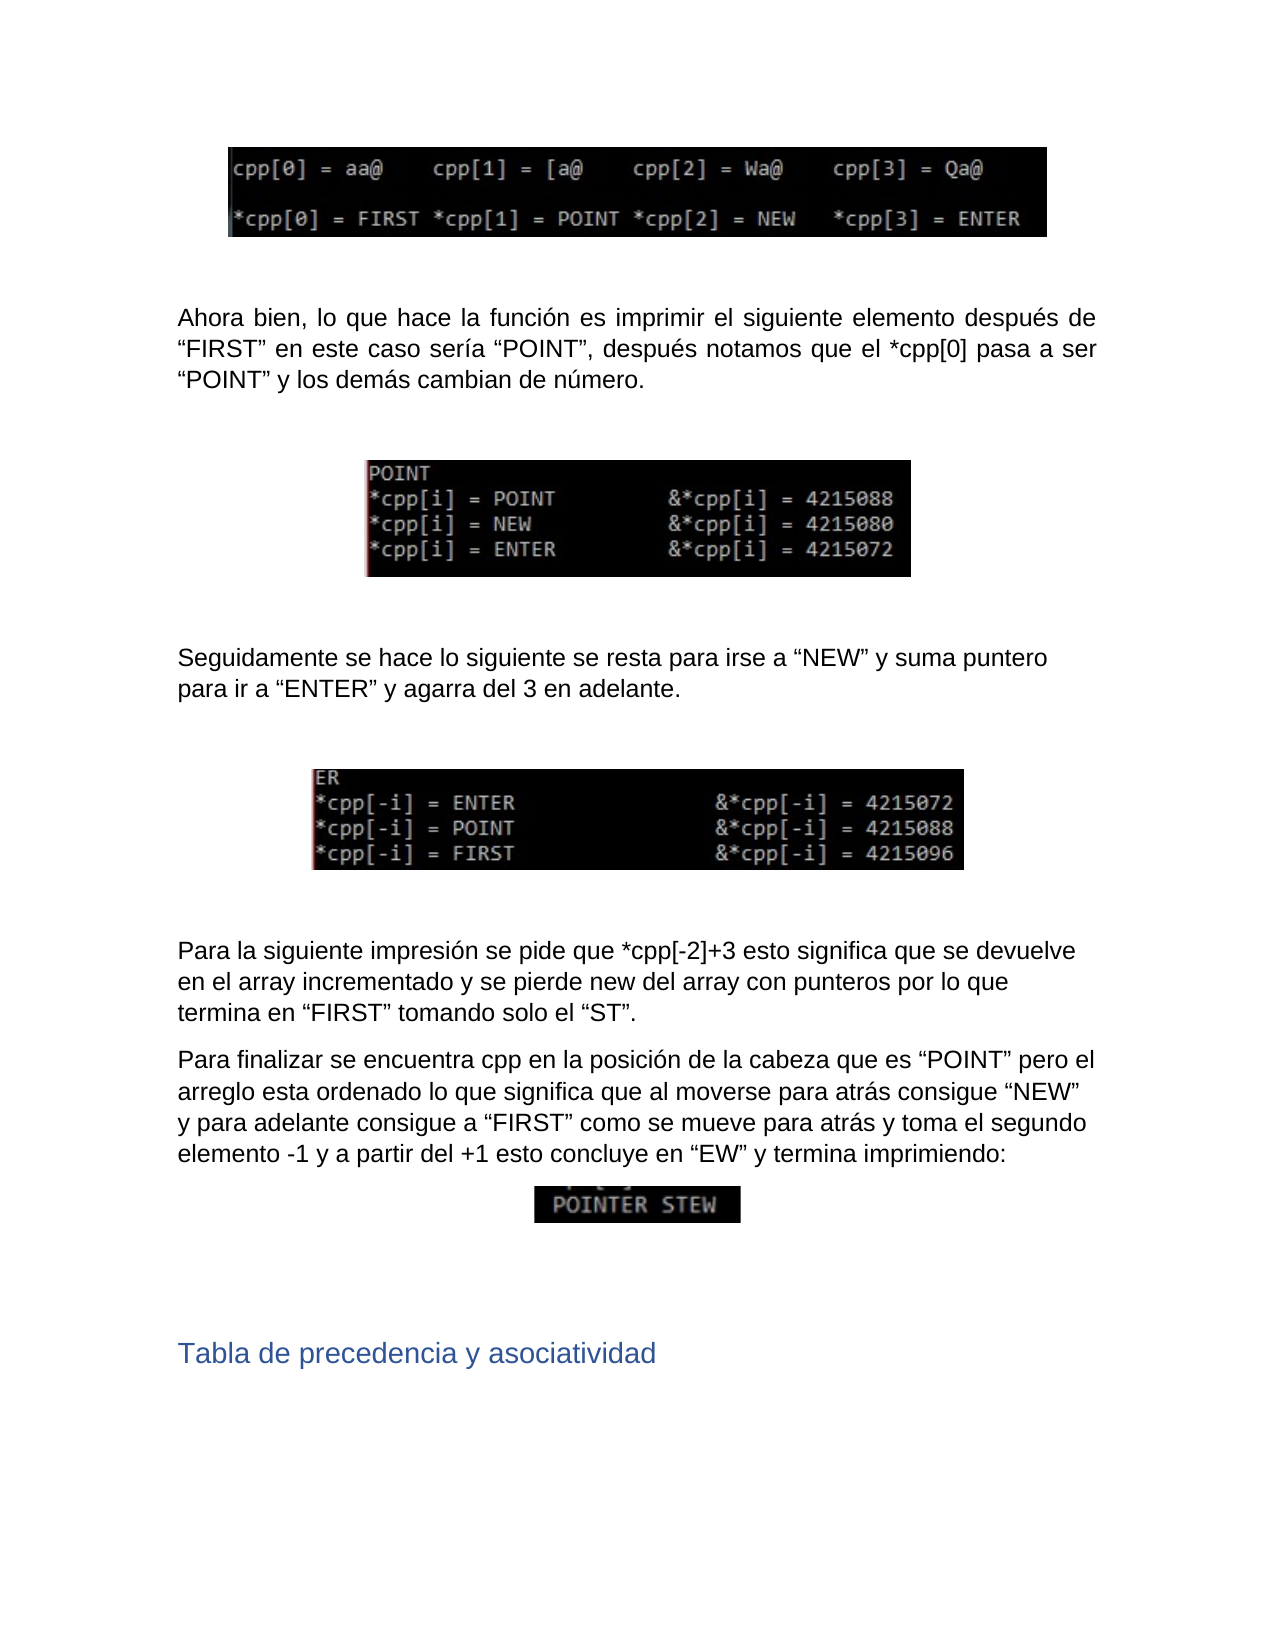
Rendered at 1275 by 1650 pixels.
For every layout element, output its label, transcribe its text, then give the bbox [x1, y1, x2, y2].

picture [534, 1186, 741, 1223]
picture [311, 769, 964, 870]
text Para la siguiente impresión se pide que *cpp[-2]+3 esto significa que se devuelve en el array incrementado y se pierde new del array con punteros por lo que termina en “FIRST” tomando solo el “ST”. [177, 936, 1098, 1026]
text Para finalizar se encuentra cpp en la posición de la cabeza que es “POINT” pero el arreglo esta ordenado lo que significa que al moverse para atrás consigue “NEW” y para adelante consigue a “FIRST” como se mueve para atrás y toma el segundo elemento -1 y a partir del +1 esto concluye en “EW” y termina imprimiendo: [177, 1045, 1098, 1167]
text Ahora bien, lo que hace la función es imprimir el siguiente elemento después de “FIRST” en este caso sería “POINT”, después notamos que el *cpp[0] pasa a ser “POINT” y los demás cambian de número. [177, 303, 1098, 394]
text Seguidamente se hace lo siguiente se resta para irse a “NEW” y suma puntero para ir a “ENTER” y agarra del 3 en adelante. [177, 643, 1098, 702]
picture [364, 460, 911, 577]
subtitle Tabla de precedencia y asociatividad [177, 1336, 1098, 1370]
picture [228, 147, 1047, 237]
